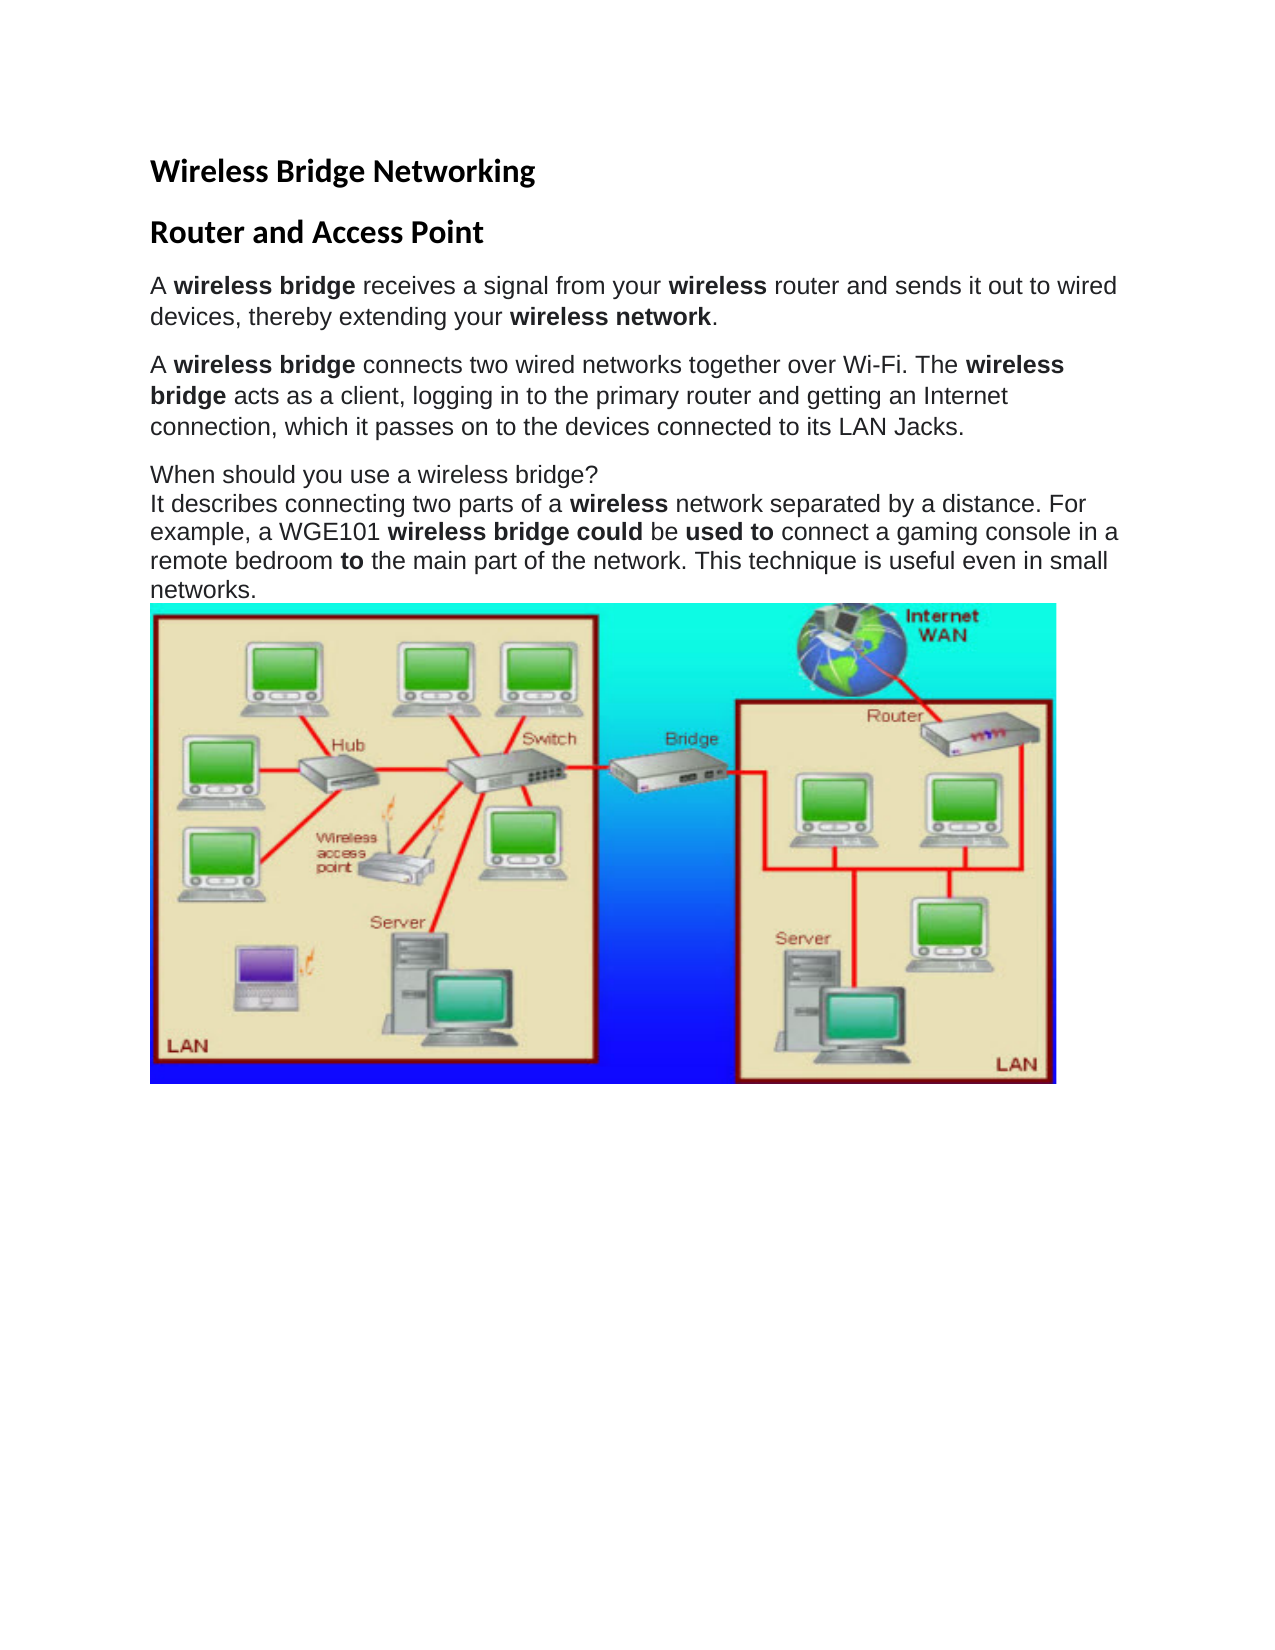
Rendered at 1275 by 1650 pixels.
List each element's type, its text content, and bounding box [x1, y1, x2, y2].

text A wireless bridge receives a signal from your wireless router and sends it out to wired devices, thereby extending your wireless network. [150, 271, 1125, 331]
text Router and Access Point [150, 211, 1125, 251]
text A wireless bridge connects two wired networks together over Wi-Fi. The wireless bridge acts as a client, logging in to the primary router and getting an Internet connection, which it passes on to the devices connected to its LAN Jacks. [150, 350, 1125, 441]
text Wireless Bridge Networking [150, 150, 1125, 191]
picture [150, 603, 1057, 1084]
text When should you use a wireless bridge? [150, 460, 1125, 488]
text It describes connecting two parts of a wireless network separated by a distance. For example, a WGE101 wireless bridge could be used to connect a gaming console in a remote bedroom to the main part of the network. This technique is useful even in small networks. [150, 488, 1125, 603]
